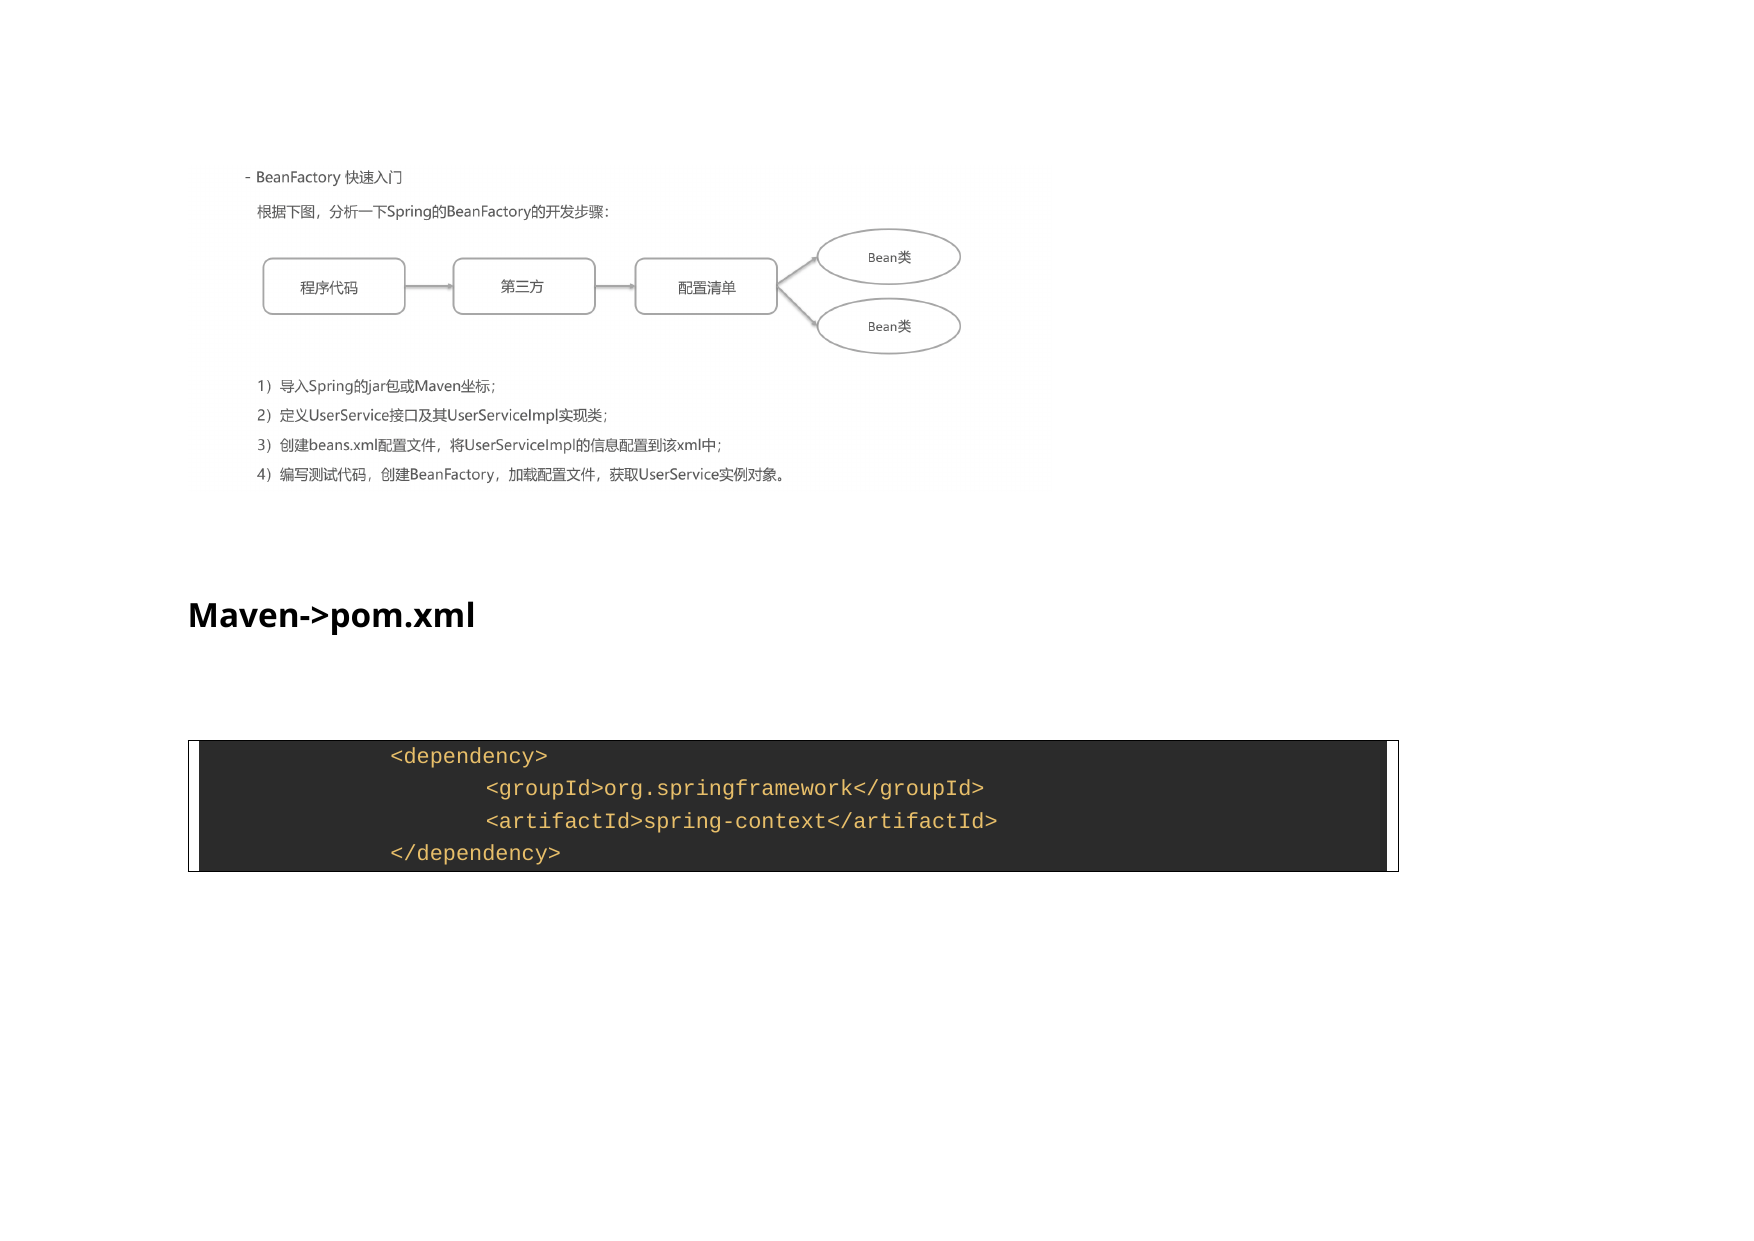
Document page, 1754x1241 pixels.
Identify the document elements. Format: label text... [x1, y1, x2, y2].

picture [187, 165, 1052, 492]
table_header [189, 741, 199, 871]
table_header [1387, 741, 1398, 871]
subtitle Maven->pom.xml [187, 582, 1566, 647]
